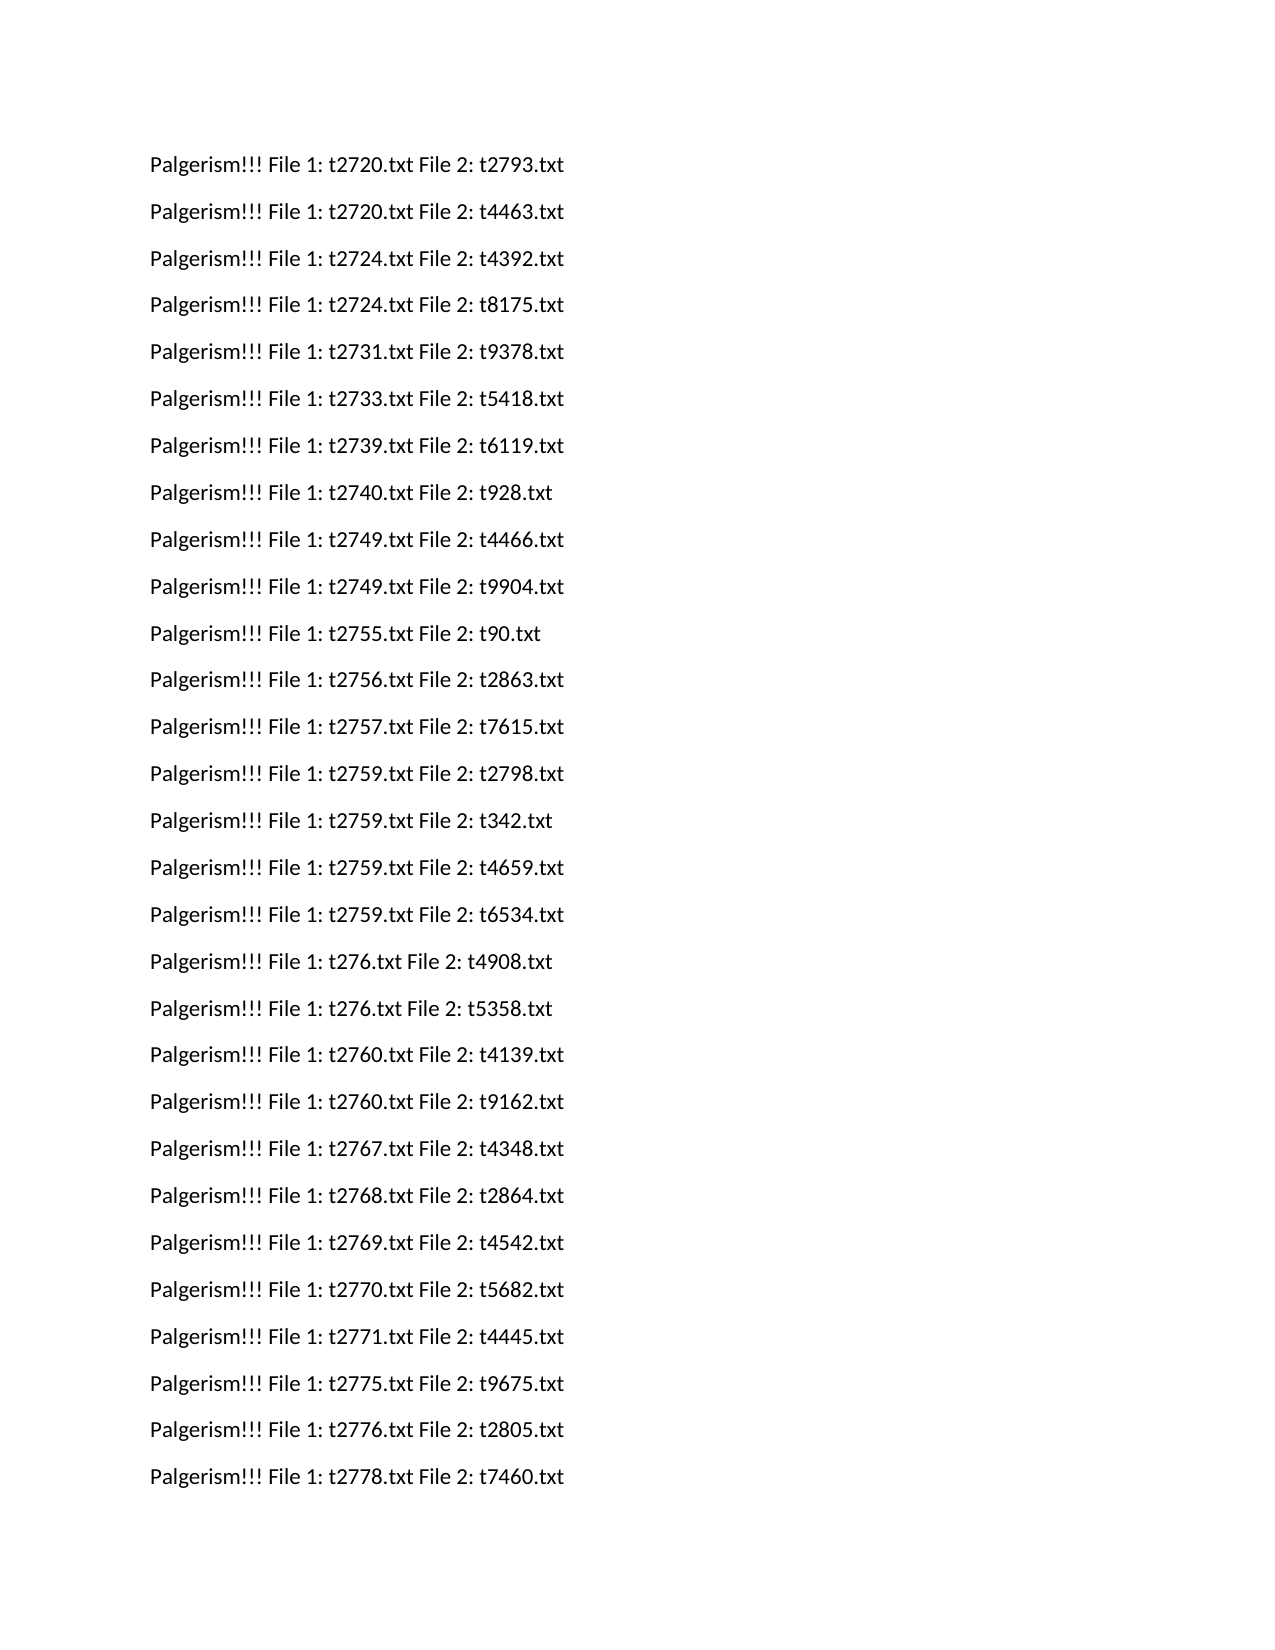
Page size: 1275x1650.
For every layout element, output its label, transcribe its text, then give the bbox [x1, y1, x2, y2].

text Palgerism!!! File 1: t2778.txt File 2: t7460.txt [150, 1462, 1125, 1491]
text Palgerism!!! File 1: t2756.txt File 2: t2863.txt [150, 666, 1125, 694]
text Palgerism!!! File 1: t2759.txt File 2: t342.txt [150, 806, 1125, 834]
text Palgerism!!! File 1: t2767.txt File 2: t4348.txt [150, 1134, 1125, 1162]
text Palgerism!!! File 1: t2749.txt File 2: t9904.txt [150, 572, 1125, 600]
text Palgerism!!! File 1: t2720.txt File 2: t2793.txt [150, 150, 1125, 178]
text Palgerism!!! File 1: t2759.txt File 2: t2798.txt [150, 759, 1125, 787]
text Palgerism!!! File 1: t2759.txt File 2: t4659.txt [150, 853, 1125, 881]
text Palgerism!!! File 1: t2776.txt File 2: t2805.txt [150, 1416, 1125, 1444]
text Palgerism!!! File 1: t2733.txt File 2: t5418.txt [150, 384, 1125, 412]
text Palgerism!!! File 1: t276.txt File 2: t5358.txt [150, 994, 1125, 1022]
text Palgerism!!! File 1: t2775.txt File 2: t9675.txt [150, 1369, 1125, 1397]
text Palgerism!!! File 1: t2739.txt File 2: t6119.txt [150, 431, 1125, 459]
text Palgerism!!! File 1: t2770.txt File 2: t5682.txt [150, 1275, 1125, 1303]
text Palgerism!!! File 1: t2759.txt File 2: t6534.txt [150, 900, 1125, 928]
text Palgerism!!! File 1: t2720.txt File 2: t4463.txt [150, 197, 1125, 225]
text Palgerism!!! File 1: t2724.txt File 2: t4392.txt [150, 244, 1125, 272]
text Palgerism!!! File 1: t2769.txt File 2: t4542.txt [150, 1228, 1125, 1256]
text Palgerism!!! File 1: t2760.txt File 2: t4139.txt [150, 1041, 1125, 1069]
text Palgerism!!! File 1: t2771.txt File 2: t4445.txt [150, 1322, 1125, 1350]
text Palgerism!!! File 1: t2731.txt File 2: t9378.txt [150, 337, 1125, 366]
text Palgerism!!! File 1: t2749.txt File 2: t4466.txt [150, 525, 1125, 553]
text Palgerism!!! File 1: t276.txt File 2: t4908.txt [150, 947, 1125, 975]
text Palgerism!!! File 1: t2740.txt File 2: t928.txt [150, 478, 1125, 506]
text Palgerism!!! File 1: t2760.txt File 2: t9162.txt [150, 1087, 1125, 1116]
text Palgerism!!! File 1: t2755.txt File 2: t90.txt [150, 619, 1125, 647]
text Palgerism!!! File 1: t2757.txt File 2: t7615.txt [150, 712, 1125, 741]
text Palgerism!!! File 1: t2768.txt File 2: t2864.txt [150, 1181, 1125, 1209]
text Palgerism!!! File 1: t2724.txt File 2: t8175.txt [150, 291, 1125, 319]
